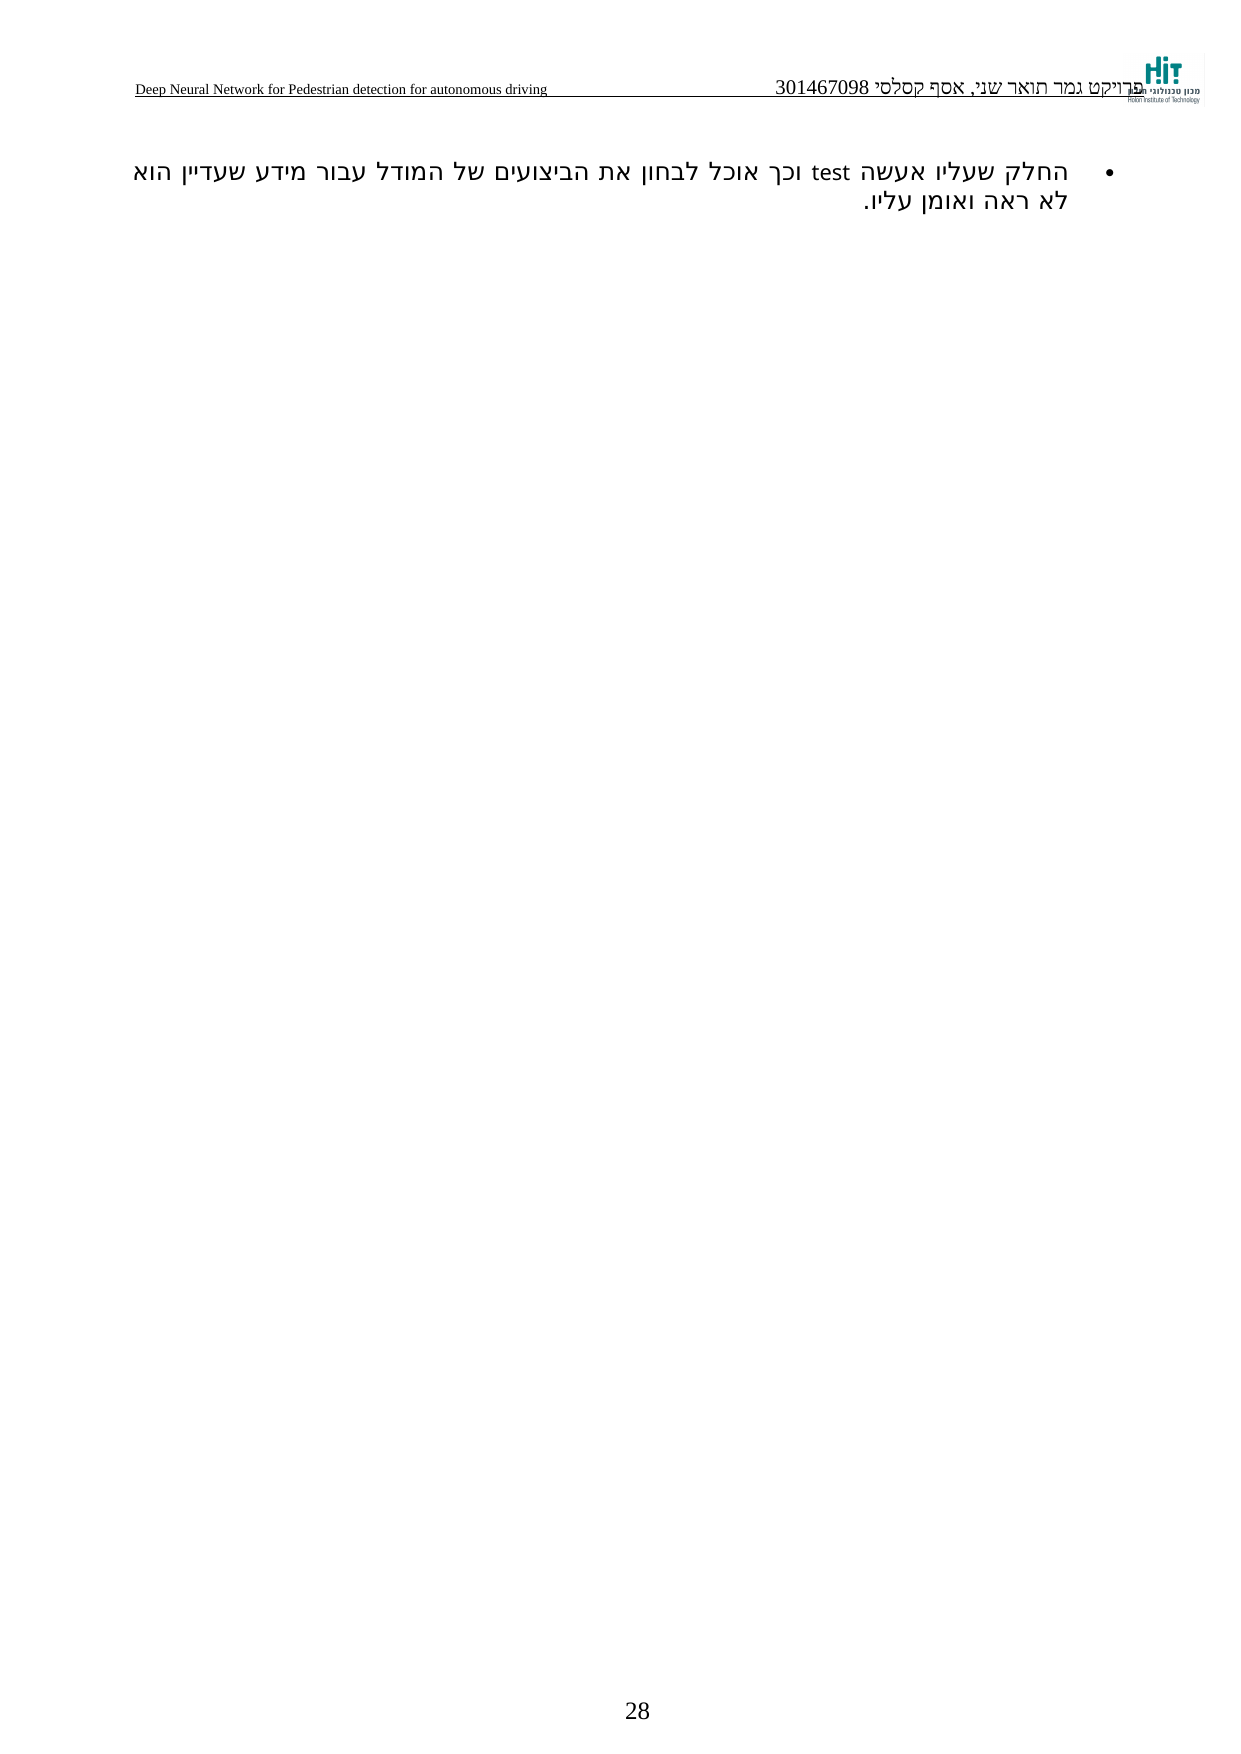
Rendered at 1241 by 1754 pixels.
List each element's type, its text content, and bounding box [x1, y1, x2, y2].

list החלק שעליו אעשה test וכך אוכל לבחון את הביצועים של המודל עבור מידע שעדיין הוא לא ראה ואומן עליו. [131, 157, 1106, 216]
picture [1123, 53, 1205, 107]
